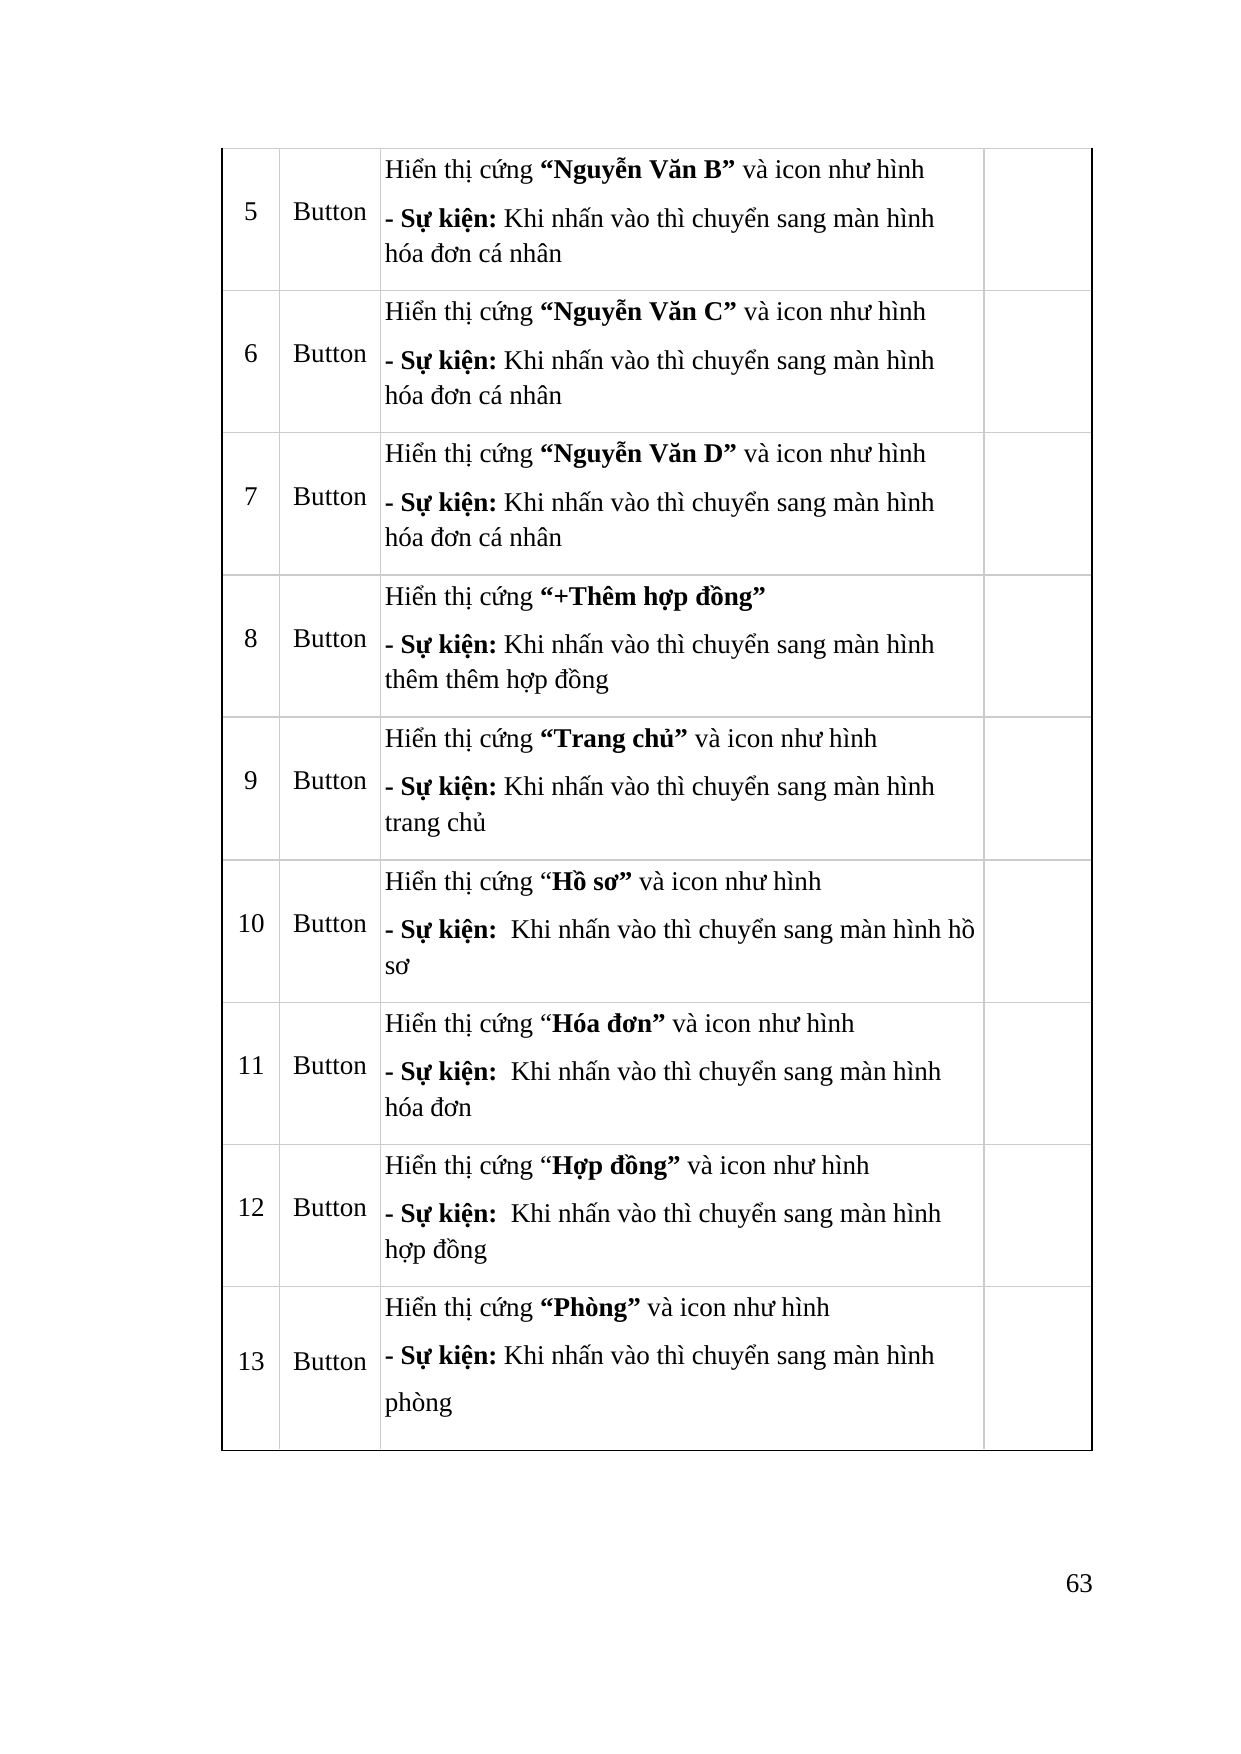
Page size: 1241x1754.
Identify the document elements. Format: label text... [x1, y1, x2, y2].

table_cell Button [280, 861, 380, 1001]
table_cell Button [280, 1003, 380, 1143]
table_cell Hiển thị cứng “+Thêm hợp đồng” - Sự kiện: Khi nhấn vào thì chuyển sang màn hình thêm thêm hợp đồng [381, 576, 983, 716]
table_cell [985, 1145, 1091, 1286]
table_cell 13 [223, 1287, 279, 1449]
table_cell 7 [223, 433, 279, 574]
table_cell 11 [223, 1003, 279, 1143]
table_cell Button [280, 718, 380, 859]
table_cell Button [280, 1145, 380, 1286]
table_cell Hiển thị cứng “Nguyễn Văn D” và icon như hình - Sự kiện: Khi nhấn vào thì chuyển sang màn hình hóa đơn cá nhân [381, 433, 983, 574]
table_cell Button [280, 291, 380, 432]
table_cell Hiển thị cứng “Hồ sơ” và icon như hình - Sự kiện: Khi nhấn vào thì chuyển sang màn hình hồ sơ [381, 861, 983, 1001]
table_cell Button [280, 433, 380, 574]
table_cell 6 [223, 291, 279, 432]
table_cell Hiển thị cứng “Nguyễn Văn C” và icon như hình - Sự kiện: Khi nhấn vào thì chuyển sang màn hình hóa đơn cá nhân [381, 291, 983, 432]
table_cell Hiển thị cứng “Trang chủ” và icon như hình - Sự kiện: Khi nhấn vào thì chuyển sang màn hình trang chủ [381, 718, 983, 859]
table_cell Hiển thị cứng “Hóa đơn” và icon như hình - Sự kiện: Khi nhấn vào thì chuyển sang màn hình hóa đơn [381, 1003, 983, 1143]
table_cell 8 [223, 576, 279, 716]
table_cell [985, 433, 1091, 574]
table_cell 10 [223, 861, 279, 1001]
table_cell [985, 1287, 1091, 1449]
table_cell Button [280, 149, 380, 290]
table_cell [985, 861, 1091, 1001]
table_cell 9 [223, 718, 279, 859]
table_cell [985, 291, 1091, 432]
table_cell Hiển thị cứng “Nguyễn Văn B” và icon như hình - Sự kiện: Khi nhấn vào thì chuyển sang màn hình hóa đơn cá nhân [381, 149, 983, 290]
table_cell [985, 576, 1091, 716]
table_cell 12 [223, 1145, 279, 1286]
table_cell Hiển thị cứng “Hợp đồng” và icon như hình - Sự kiện: Khi nhấn vào thì chuyển sang màn hình hợp đồng [381, 1145, 983, 1286]
table_cell [985, 149, 1091, 290]
table_cell [985, 1003, 1091, 1143]
table_cell 5 [223, 149, 279, 290]
table_cell Button [280, 1287, 380, 1449]
table_cell Button [280, 576, 380, 716]
table_cell [985, 718, 1091, 859]
table_cell Hiển thị cứng “Phòng” và icon như hình - Sự kiện: Khi nhấn vào thì chuyển sang màn hình phòng [381, 1287, 983, 1449]
